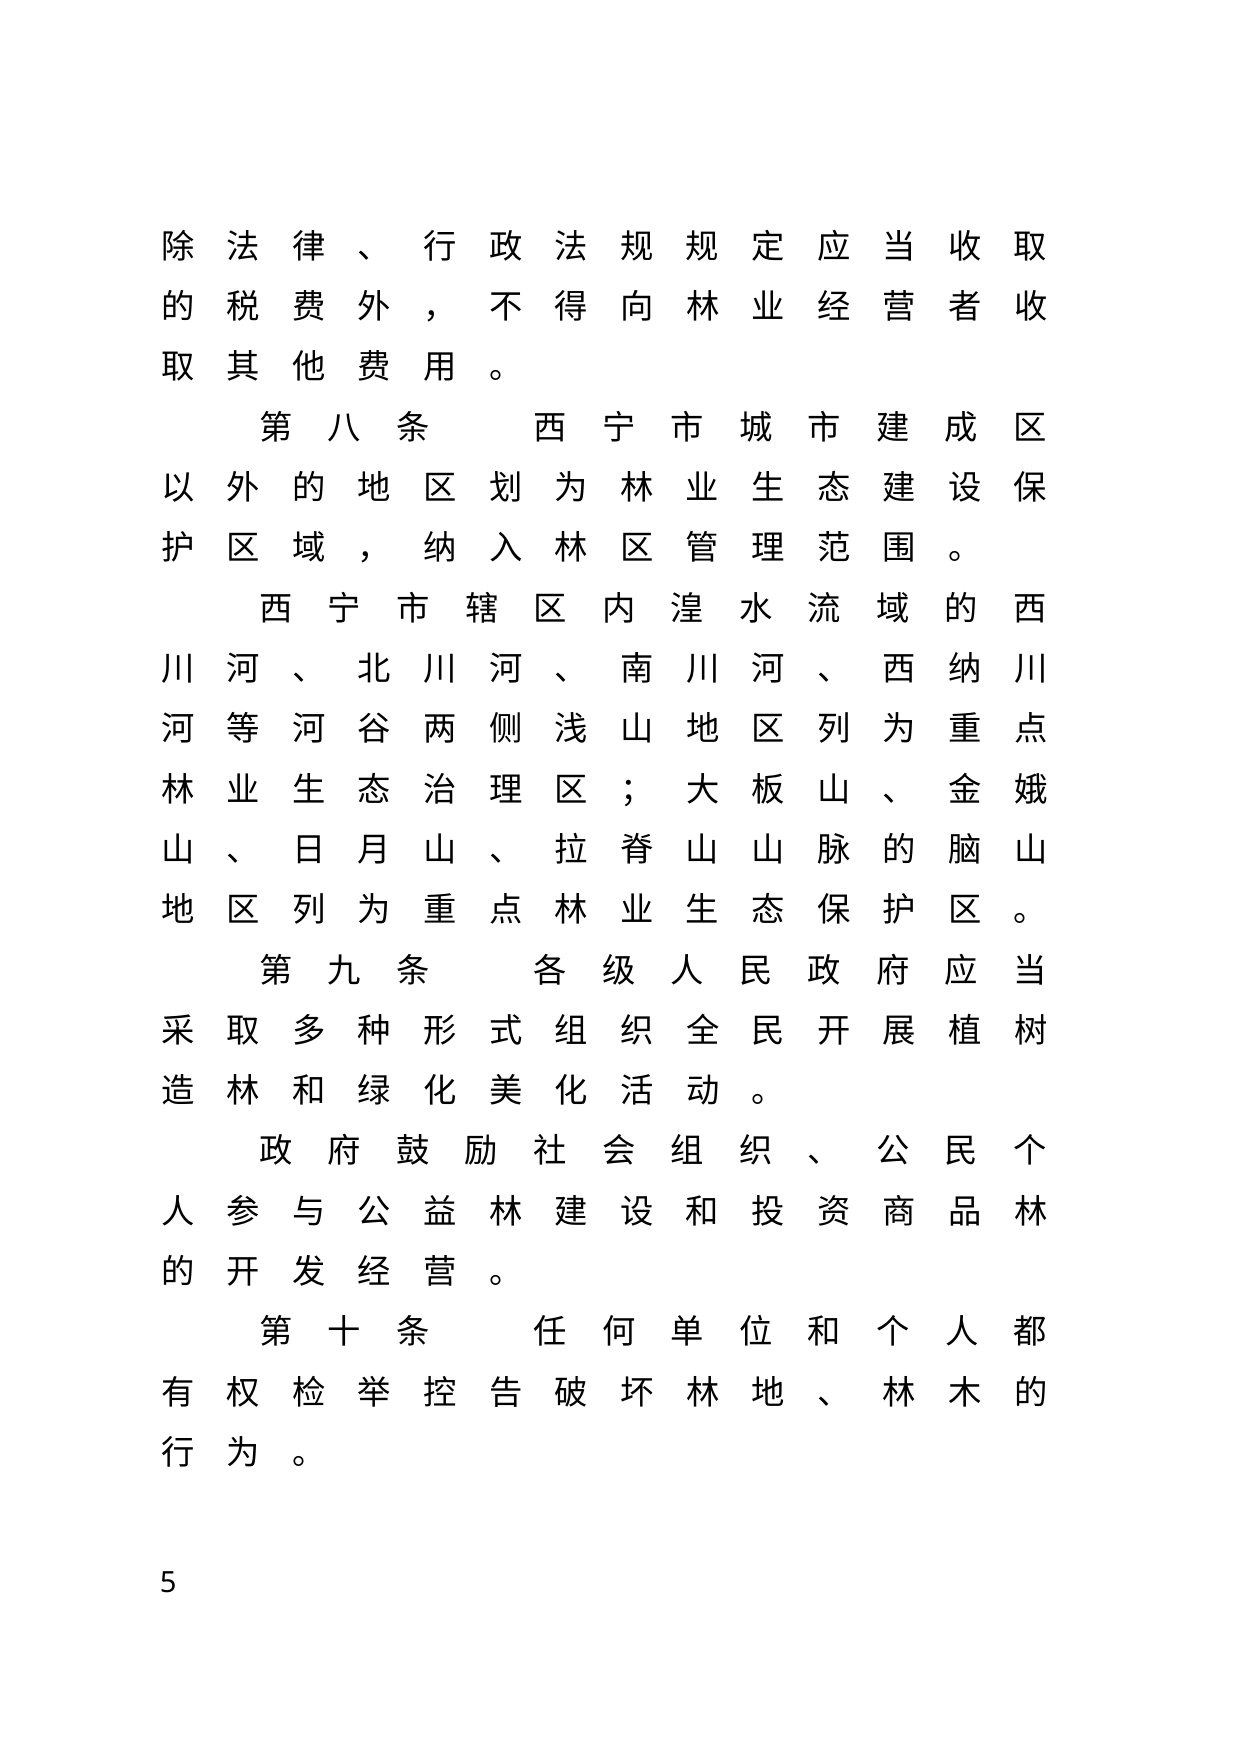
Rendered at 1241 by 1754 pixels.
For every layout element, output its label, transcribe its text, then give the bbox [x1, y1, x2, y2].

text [161, 213, 1079, 394]
text 西宁市辖区内湟水流域的西川河、北川河、南川河、西纳川河等河谷两侧浅山地区列为重点林业生态治理区；大板山、金娥山、日月山、拉脊山山脉的脑山地区列为重点林业生态保护区。 [161, 575, 1079, 937]
text 政府鼓励社会组织、公民个人参与公益林建设和投资商品林的开发经营。 [161, 1118, 1079, 1299]
text 第十条 任何单位和个人都有权检举控告破坏林地、林木的行为。 [161, 1299, 1079, 1480]
text 第九条 各级人民政府应当采取多种形式组织全民开展植树造林和绿化美化活动。 [161, 937, 1079, 1118]
text 第八条 西宁市城市建成区以外的地区划为林业生态建设保护区域，纳入林区管理范围。 [161, 394, 1079, 575]
